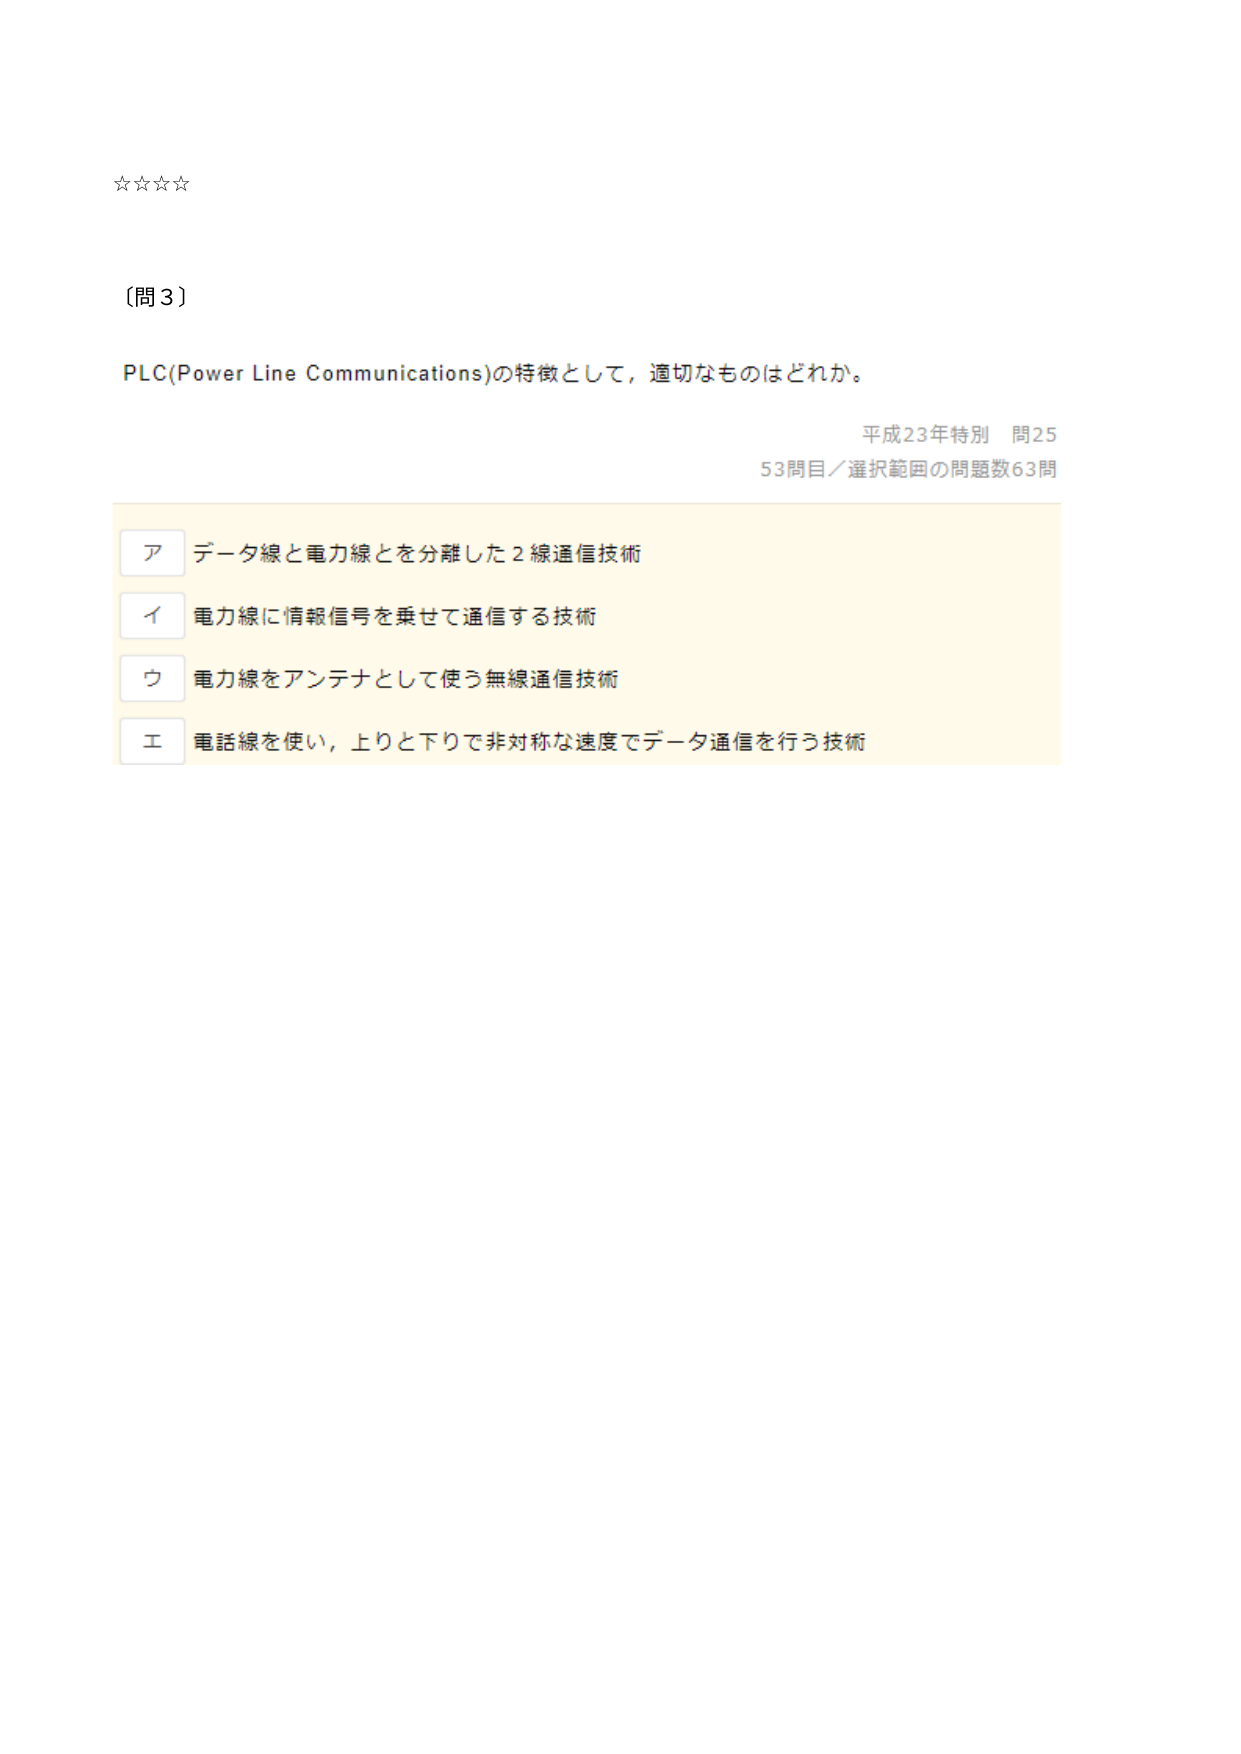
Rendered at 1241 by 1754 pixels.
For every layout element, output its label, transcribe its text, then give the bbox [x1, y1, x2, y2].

text ☆☆☆☆ [112, 164, 1128, 202]
picture [112, 352, 1062, 765]
text 〔問３〕 [112, 277, 1128, 314]
